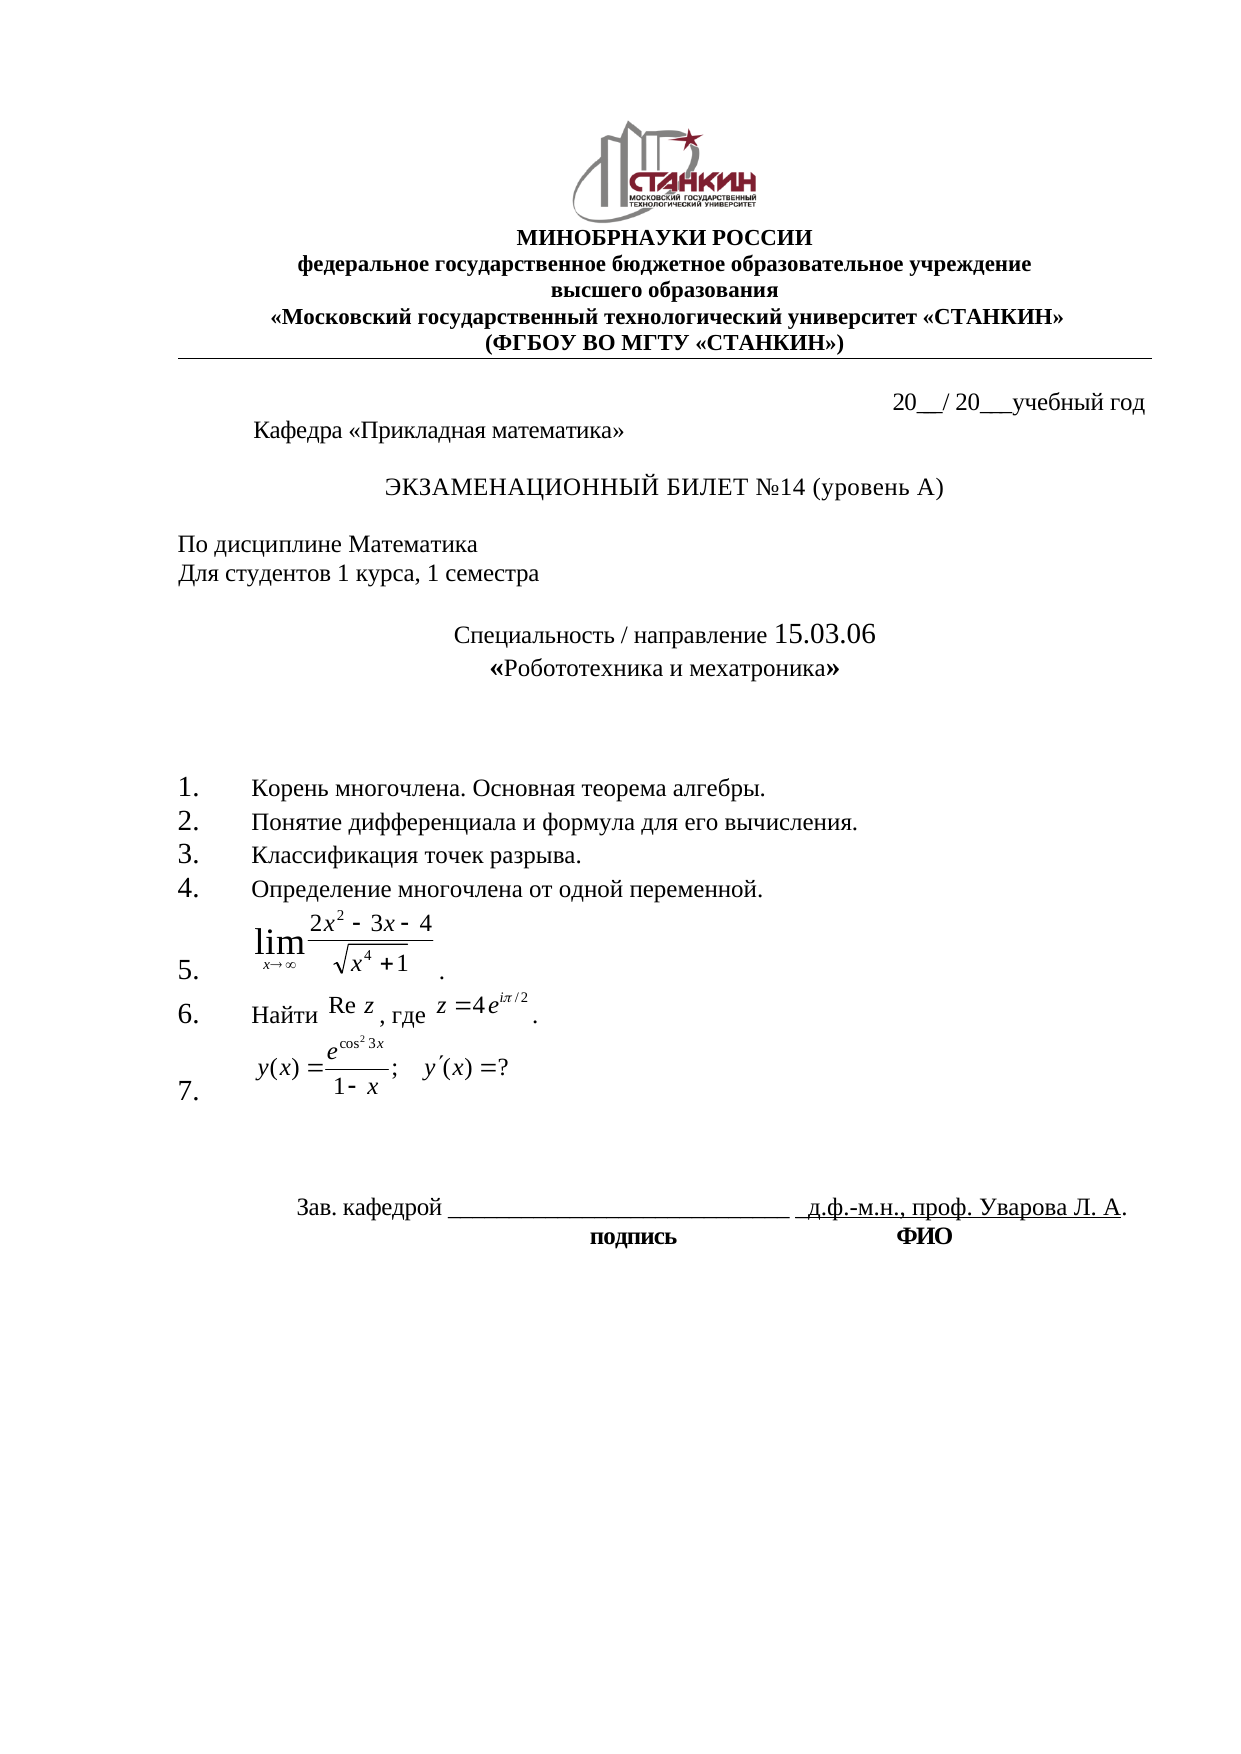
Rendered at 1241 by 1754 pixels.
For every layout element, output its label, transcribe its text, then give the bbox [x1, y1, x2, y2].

text (ФГБОУ ВО МГТУ «СТАНКИН») [177, 329, 1152, 359]
text федеральное государственное бюджетное образовательное учреждение [177, 250, 1152, 276]
text ЭКЗАМЕНАЦИОННЫЙ БИЛЕТ №14 (уровень А) [177, 472, 1152, 501]
list Определение многочлена от одной переменной. [177, 870, 1152, 903]
text МИНОБРНАУКИ РОССИИ [177, 224, 1152, 250]
list Понятие дифференциала и формула для его вычисления. [177, 803, 1152, 836]
picture [571, 118, 758, 224]
list . [177, 903, 1152, 986]
text Для студентов 1 курса, 1 семестра [178, 558, 1152, 587]
text высшего образования [177, 276, 1152, 303]
text подпись ФИО [589, 1221, 1152, 1249]
text «Московский государственный технологический университет «СТАНКИН» [177, 303, 1152, 329]
text Кафедра «Прикладная математика» [253, 415, 1152, 444]
text 20 / 20 учебный год [892, 387, 1152, 415]
list Найти , где . [177, 986, 1152, 1030]
text По дисциплине Математика [177, 530, 1152, 558]
text «Робототехника и мехатроника» [177, 649, 1152, 683]
list Корень многочлена. Основная теорема алгебры. [177, 769, 1152, 803]
text Зав. кафедрой ____________________________ _д.ф.-м.н., проф. Уварова Л. А. [296, 1192, 1152, 1221]
text Специальность / направление 15.03.06 [177, 587, 1152, 649]
list Классификация точек разрыва. [177, 836, 1152, 870]
